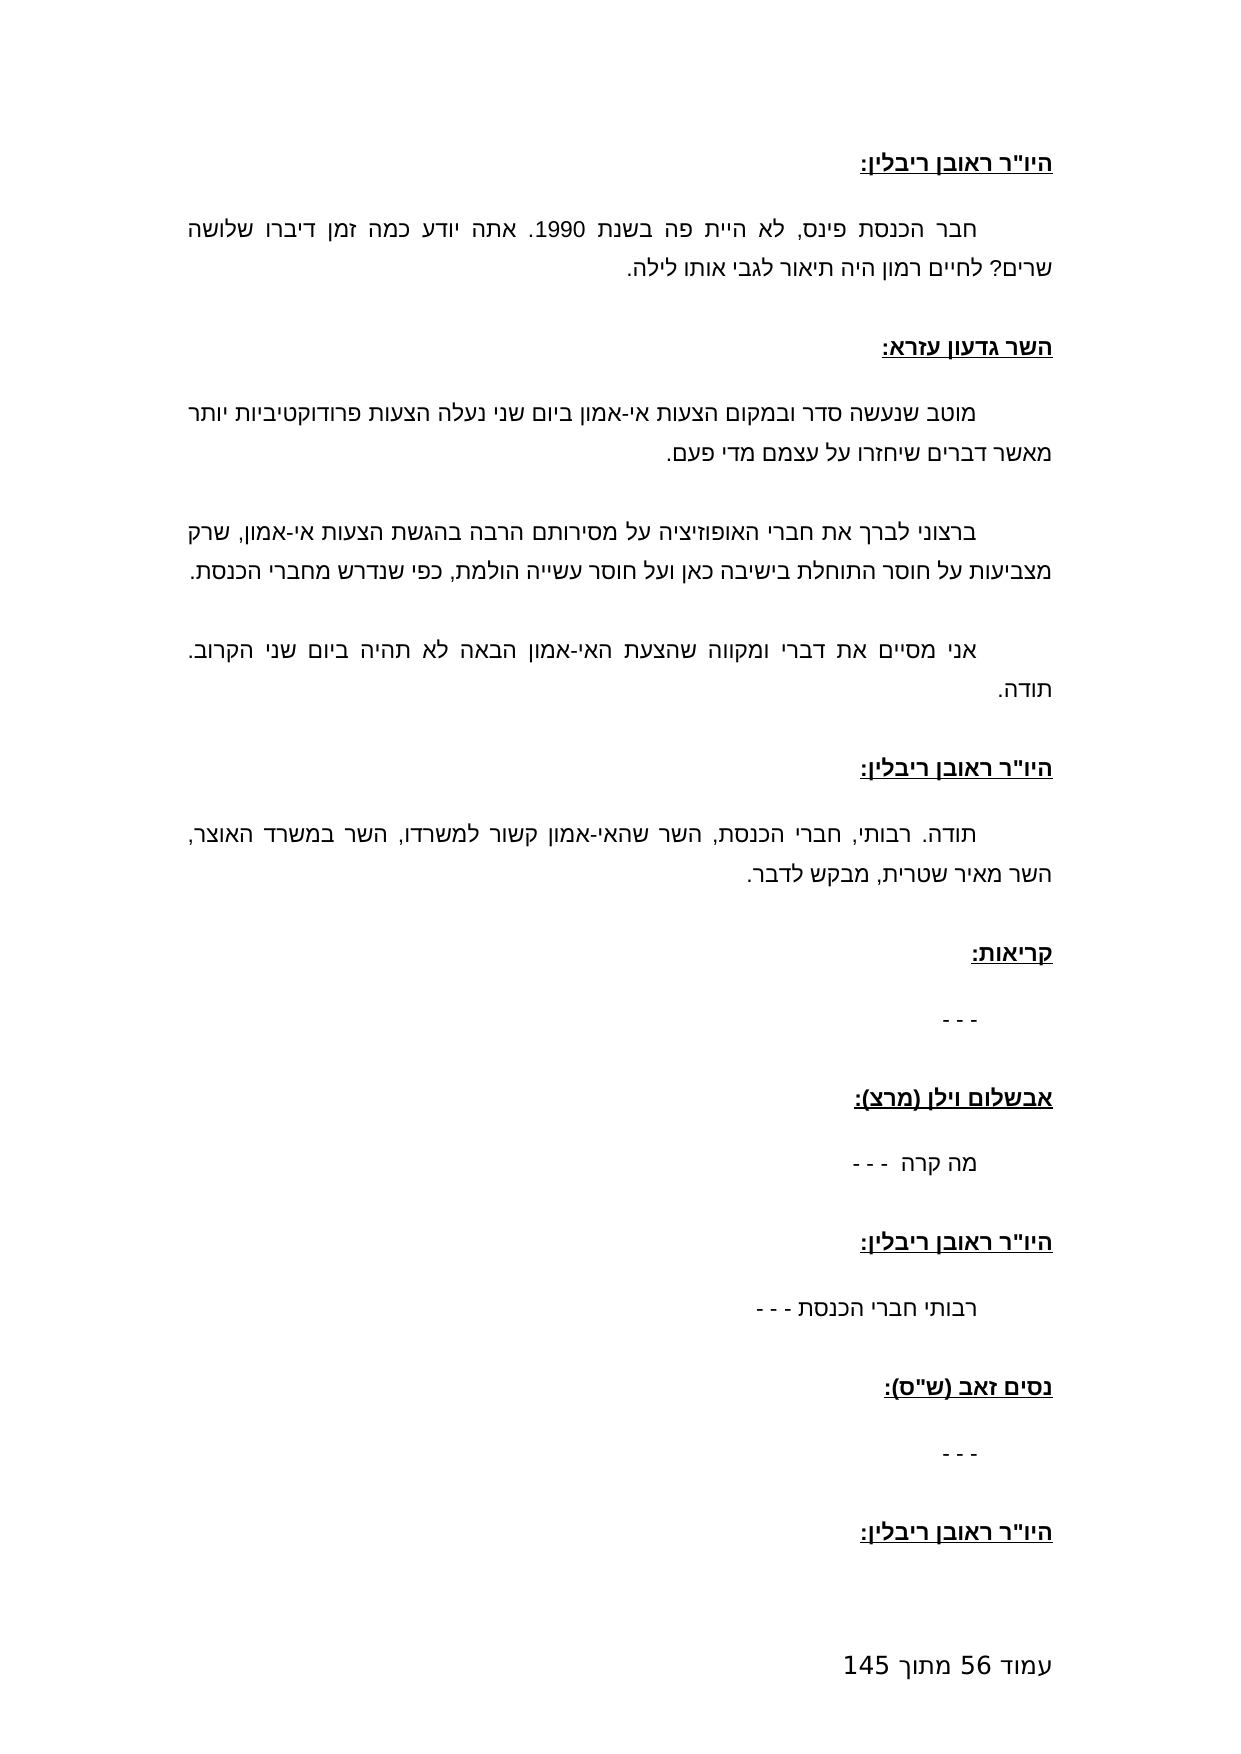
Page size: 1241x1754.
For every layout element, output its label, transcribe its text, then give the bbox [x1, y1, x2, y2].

text מה קרה - - - [187, 1150, 1053, 1177]
text קריאות: [187, 940, 1053, 966]
text היו"ר ראובן ריבלין: [187, 1229, 1053, 1256]
text - - - [187, 1006, 1053, 1032]
text ברצוני לברך את חברי האופוזיציה על מסירותם הרבה בהגשת הצעות אי-אמון, שרק מצביעות על חוסר התוחלת בישיבה כאן ועל חוסר עשייה הולמת, כפי שנדרש מחברי הכנסת. [187, 518, 1053, 584]
text אבשלום וילן (מרצ): [187, 1084, 1053, 1111]
text תודה. רבותי, חברי הכנסת, השר שהאי-אמון קשור למשרדו, השר במשרד האוצר, השר מאיר שטרית, מבקש לדבר. [187, 821, 1053, 887]
text חבר הכנסת פינס, לא היית פה בשנת 1990. אתה יודע כמה זמן דיברו שלושה שרים? לחיים רמון היה תיאור לגבי אותו לילה. [187, 216, 1053, 282]
text - - - [187, 1440, 1053, 1466]
text נסים זאב (ש"ס): [187, 1374, 1053, 1400]
text השר גדעון עזרא: [187, 334, 1053, 361]
text אני מסיים את דברי ומקווה שהצעת האי-אמון הבאה לא תהיה ביום שני הקרוב. תודה. [187, 637, 1053, 703]
text היו"ר ראובן ריבלין: [187, 755, 1053, 782]
text רבותי חברי הכנסת - - - [187, 1295, 1053, 1321]
text היו"ר ראובן ריבלין: [187, 150, 1053, 176]
text היו"ר ראובן ריבלין: [187, 1519, 1053, 1545]
text מוטב שנעשה סדר ובמקום הצעות אי-אמון ביום שני נעלה הצעות פרודוקטיביות יותר מאשר דברים שיחזרו על עצמם מדי פעם. [187, 400, 1053, 466]
